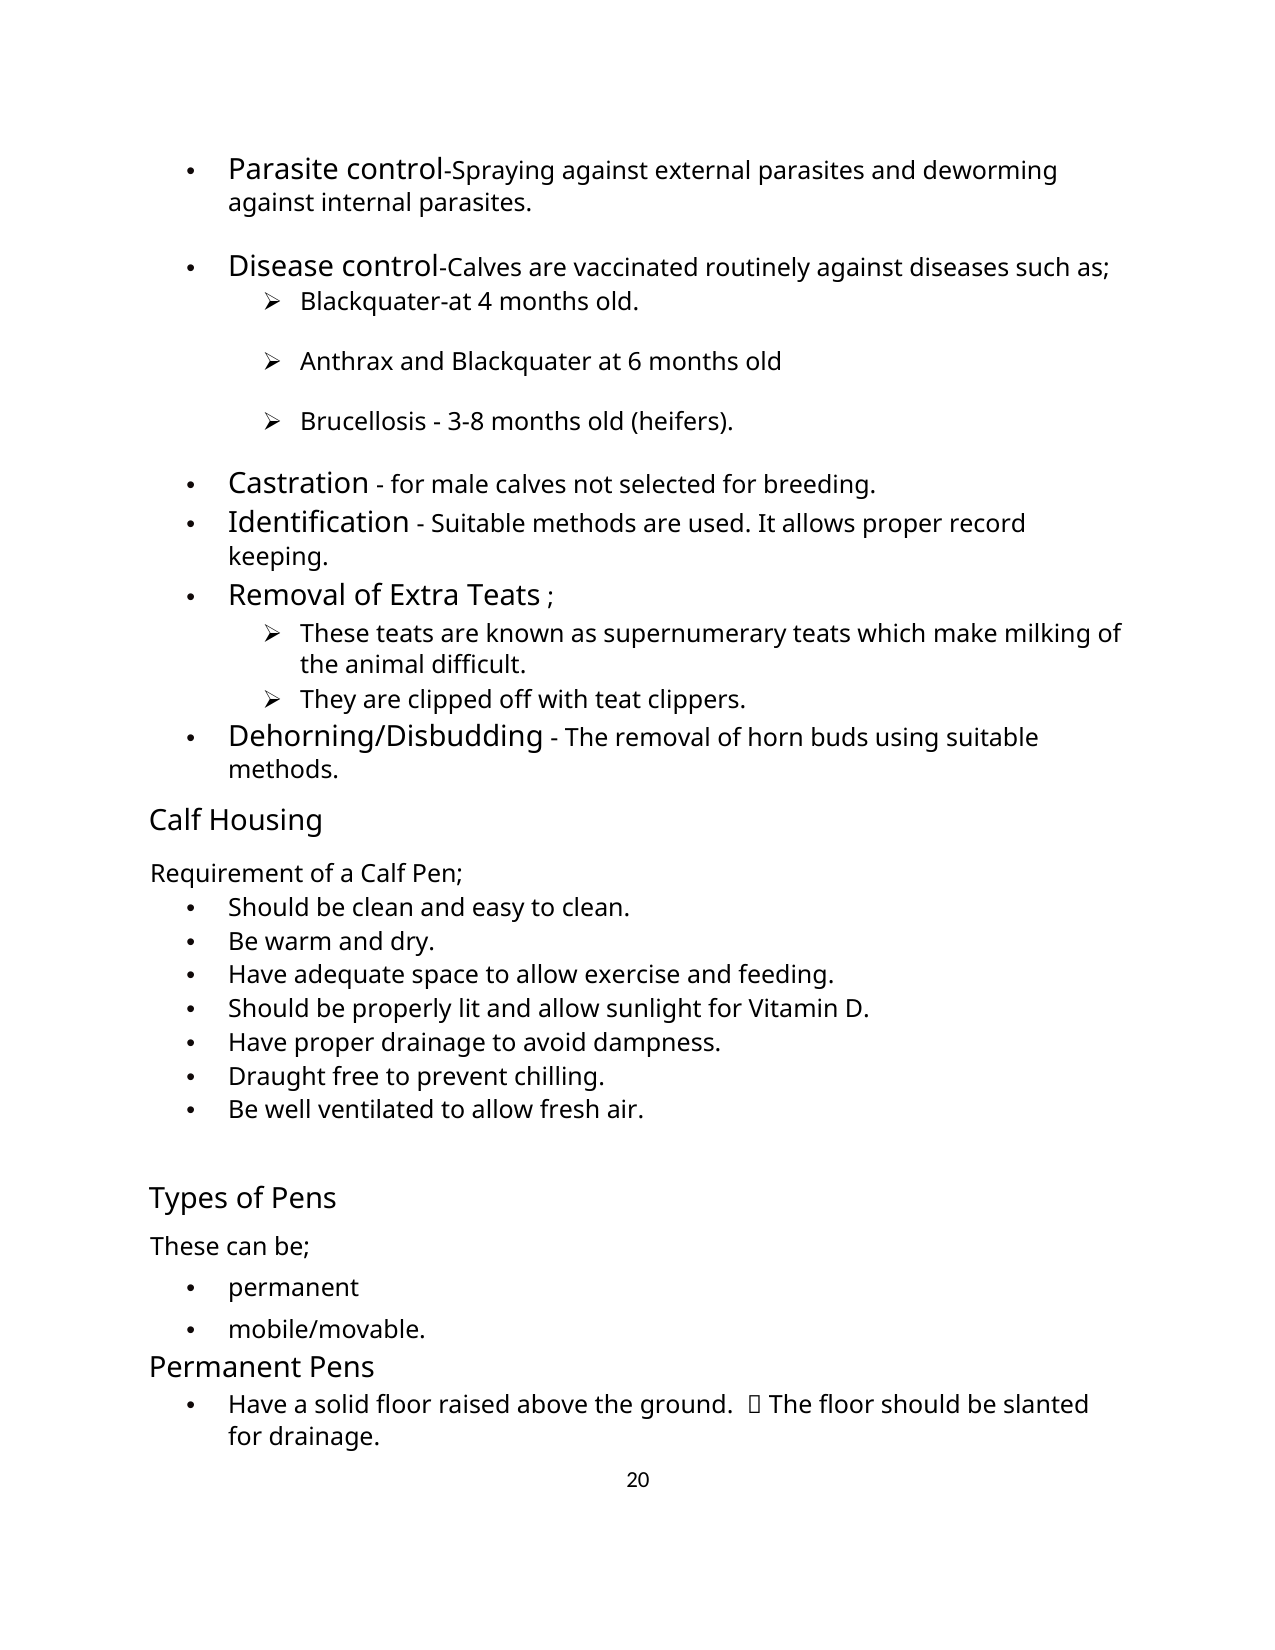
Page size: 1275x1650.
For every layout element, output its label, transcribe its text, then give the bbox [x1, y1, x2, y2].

list Removal of Extra Teats ; [186, 574, 1125, 614]
list Be well ventilated to allow fresh air. [186, 1093, 1125, 1125]
list Parasite control-Spraying against external parasites and deworming against internal parasites. [186, 149, 1125, 219]
list Brucellosis - 3-8 months old (heifers). [262, 404, 1125, 437]
text Calf Housing [148, 799, 1127, 839]
list They are clipped off with teat clippers. [262, 682, 1125, 715]
list These teats are known as supernumerary teats which make milking of the animal difficult. [262, 616, 1125, 681]
list Should be properly lit and allow sunlight for Vitamin D. [186, 992, 1125, 1024]
list Identification - Suitable methods are used. It allows proper record keeping. [186, 503, 1125, 573]
list Dehorning/Disbudding - The removal of horn buds using suitable methods. [186, 716, 1125, 786]
list Castration - for male calves not selected for breeding. [186, 464, 1125, 501]
list Have a solid floor raised above the ground.  The floor should be slanted for drainage. [186, 1388, 1125, 1453]
text These can be; [150, 1229, 1125, 1262]
list Should be clean and easy to clean. [186, 890, 1125, 923]
list mobile/movable. [186, 1312, 1125, 1344]
list Anthrax and Blackquater at 6 months old [262, 345, 1125, 377]
list permanent [186, 1271, 1125, 1303]
list Have proper drainage to avoid dampness. [186, 1025, 1125, 1058]
list Be warm and dry. [186, 924, 1125, 956]
text Permanent Pens [148, 1346, 1127, 1386]
list Disease control-Calves are vaccinated routinely against diseases such as; [186, 246, 1125, 283]
list Draught free to prevent chilling. [186, 1059, 1125, 1091]
list Have adequate space to allow exercise and feeding. [186, 958, 1125, 990]
text Requirement of a Calf Pen; [150, 857, 1125, 889]
text Types of Pens [148, 1177, 1127, 1217]
list Blackquater-at 4 months old. [262, 285, 1125, 317]
